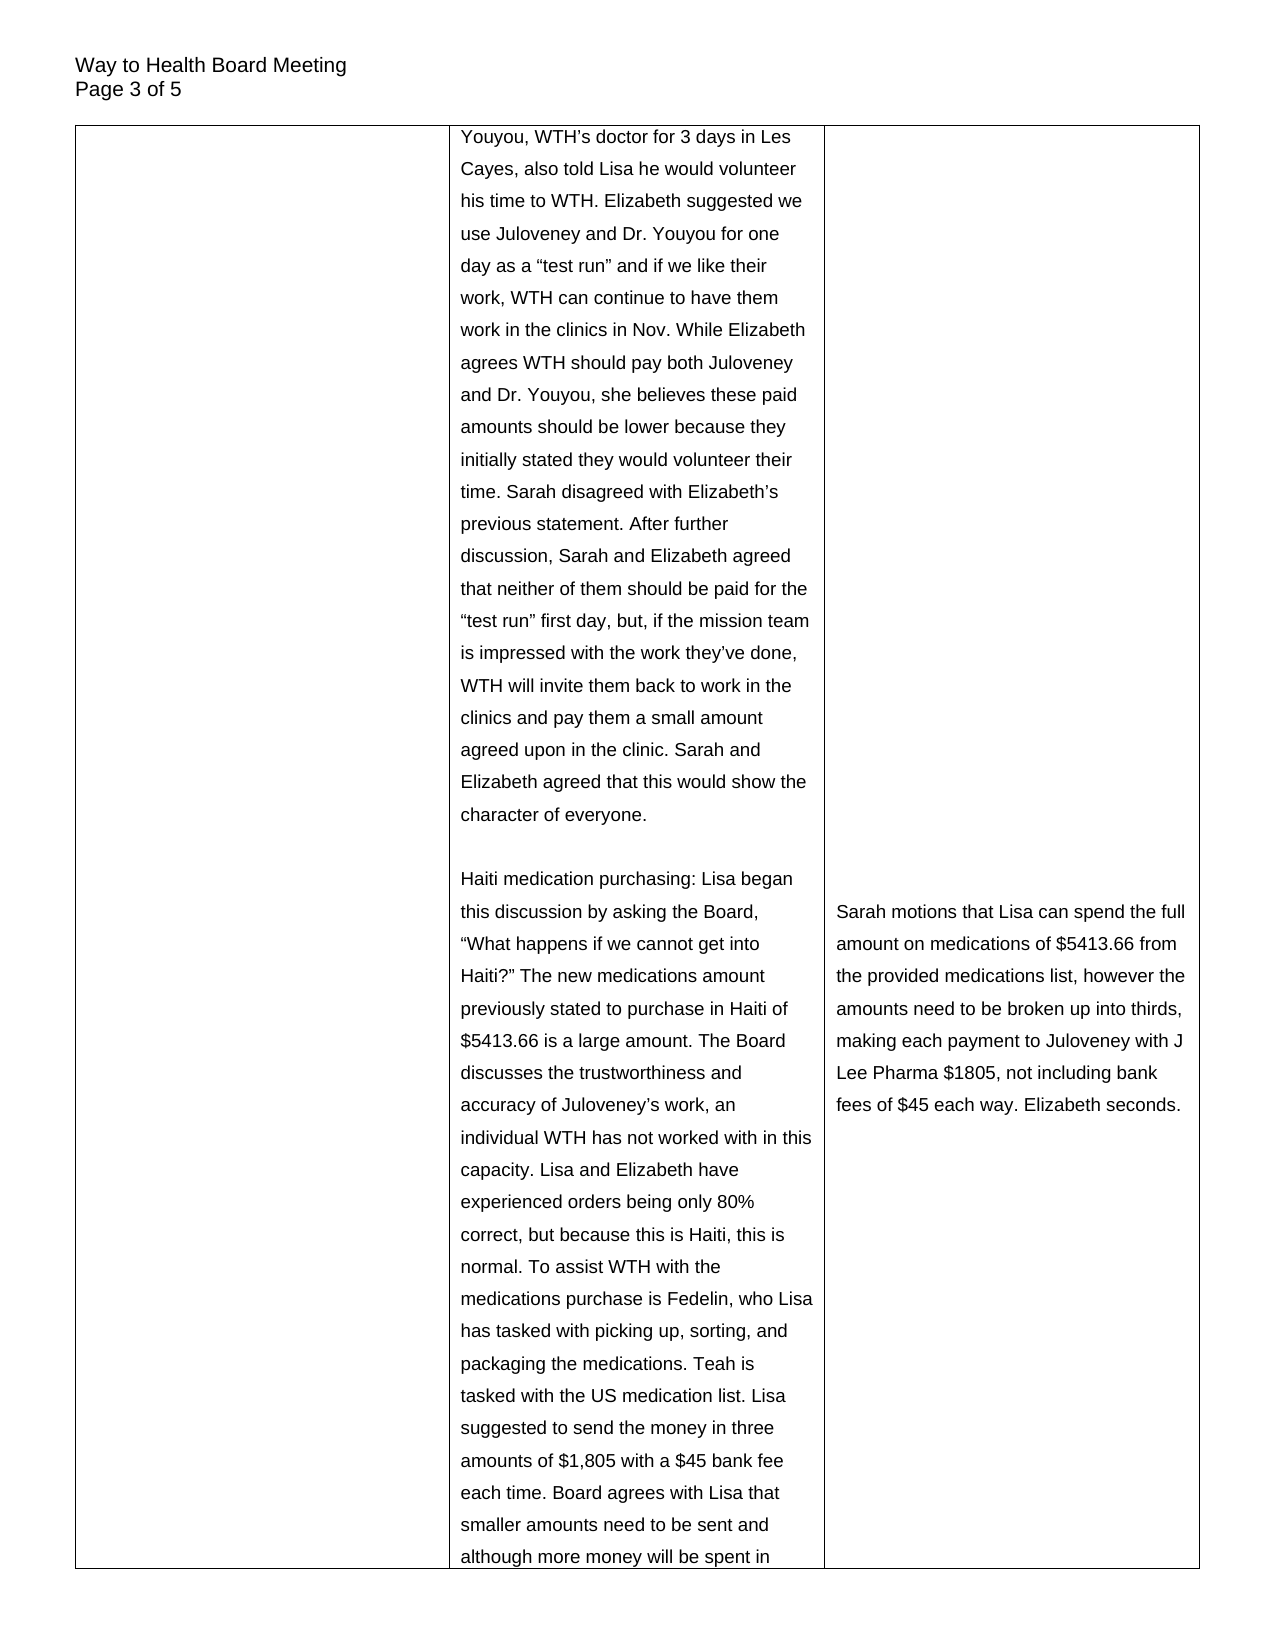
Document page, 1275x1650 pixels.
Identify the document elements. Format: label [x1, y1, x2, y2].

table_cell [450, 126, 824, 1568]
table_cell [76, 126, 449, 1568]
table_cell [825, 126, 1199, 1568]
